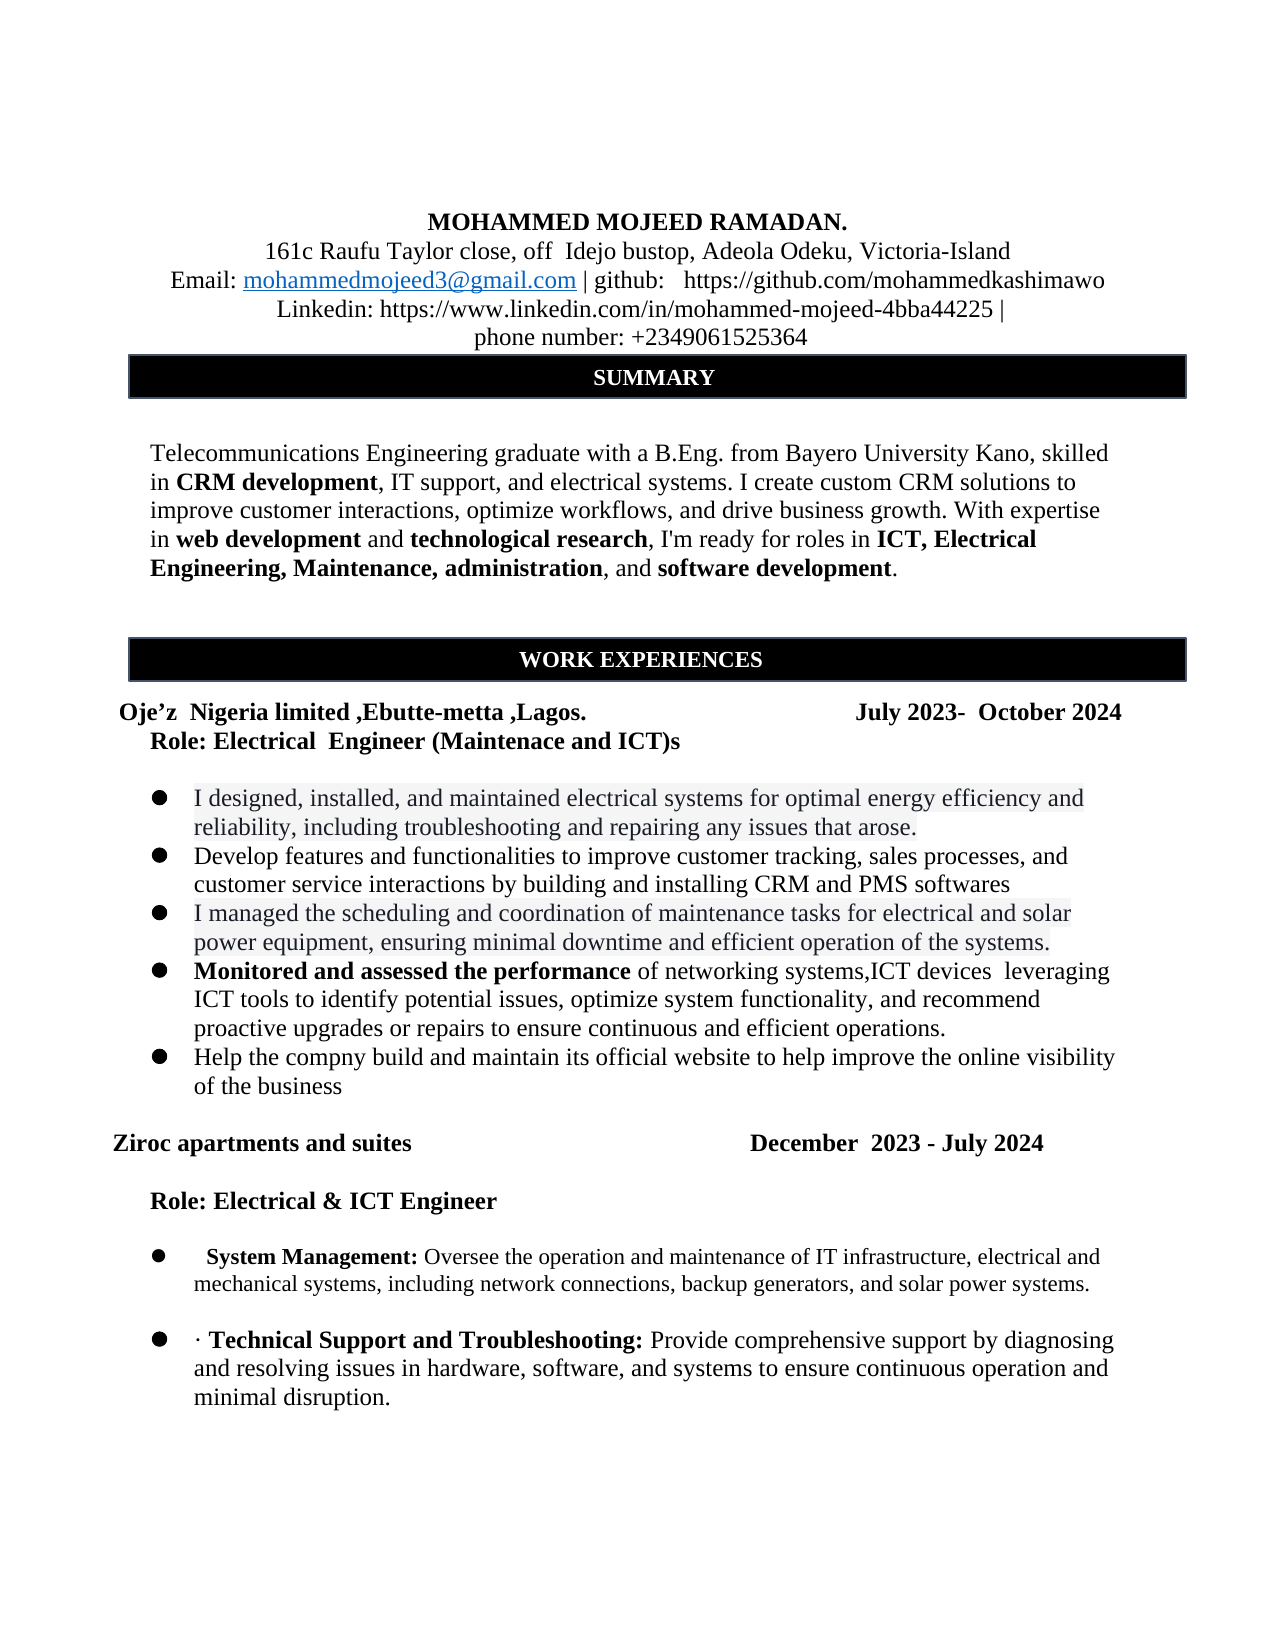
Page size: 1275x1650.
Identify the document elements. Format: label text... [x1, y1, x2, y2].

text MOHAMMED MOJEED RAMADAN. [150, 207, 1125, 236]
text phone number: +2349061525364 [150, 322, 1125, 351]
text Telecommunications Engineering graduate with a B.Eng. from Bayero University Kano, skilled in CRM development, IT support, and electrical systems. I create custom CRM solutions to improve customer interactions, optimize workflows, and drive business growth. With expertise in web development and technological research, I'm ready for roles in ICT, Electrical Engineering, Maintenance, administration, and software development. [150, 438, 1125, 582]
list Help the compny build and maintain its official website to help improve the online visibility of the business [150, 1042, 1125, 1099]
list System Management: Oversee the operation and maintenance of IT infrastructure, electrical and mechanical systems, including network connections, backup generators, and solar power systems. [150, 1243, 1125, 1296]
text Role: Electrical Engineer (Maintenace and ICT)s [150, 726, 1125, 754]
list Develop features and functionalities to improve customer tracking, sales processes, and customer service interactions by building and installing CRM and PMS softwares [150, 841, 1125, 898]
text Oje’z Nigeria limited ,Ebutte-metta ,Lagos. July 2023- October 2024 [112, 697, 1125, 726]
list Monitored and assessed the performance of networking systems,ICT devices leveraging ICT tools to identify potential issues, optimize system functionality, and recommend proactive upgrades or repairs to ensure continuous and efficient operations. [150, 956, 1125, 1042]
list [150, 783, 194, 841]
text 161c Raufu Taylor close, off Idejo bustop, Adeola Odeku, Victoria-Island [150, 236, 1125, 265]
list · Technical Support and Troubleshooting: Provide comprehensive support by diagnosing and resolving issues in hardware, software, and systems to ensure continuous operation and minimal disruption. [150, 1325, 1125, 1411]
text Role: Electrical & ICT Engineer [150, 1186, 1125, 1214]
text Linkedin: https://www.linkedin.com/in/mohammed-mojeed-4bba44225 | [150, 294, 1125, 322]
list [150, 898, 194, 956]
text Ziroc apartments and suites December 2023 - July 2024 [112, 1128, 1125, 1157]
list I designed, installed, and maintained electrical systems for optimal energy efficiency and reliability, including troubleshooting and repairing any issues that arose. [917, 783, 1125, 841]
text Email: mohammedmojeed3@gmail.com | github: https://github.com/mohammedkashimawo [150, 265, 1125, 294]
